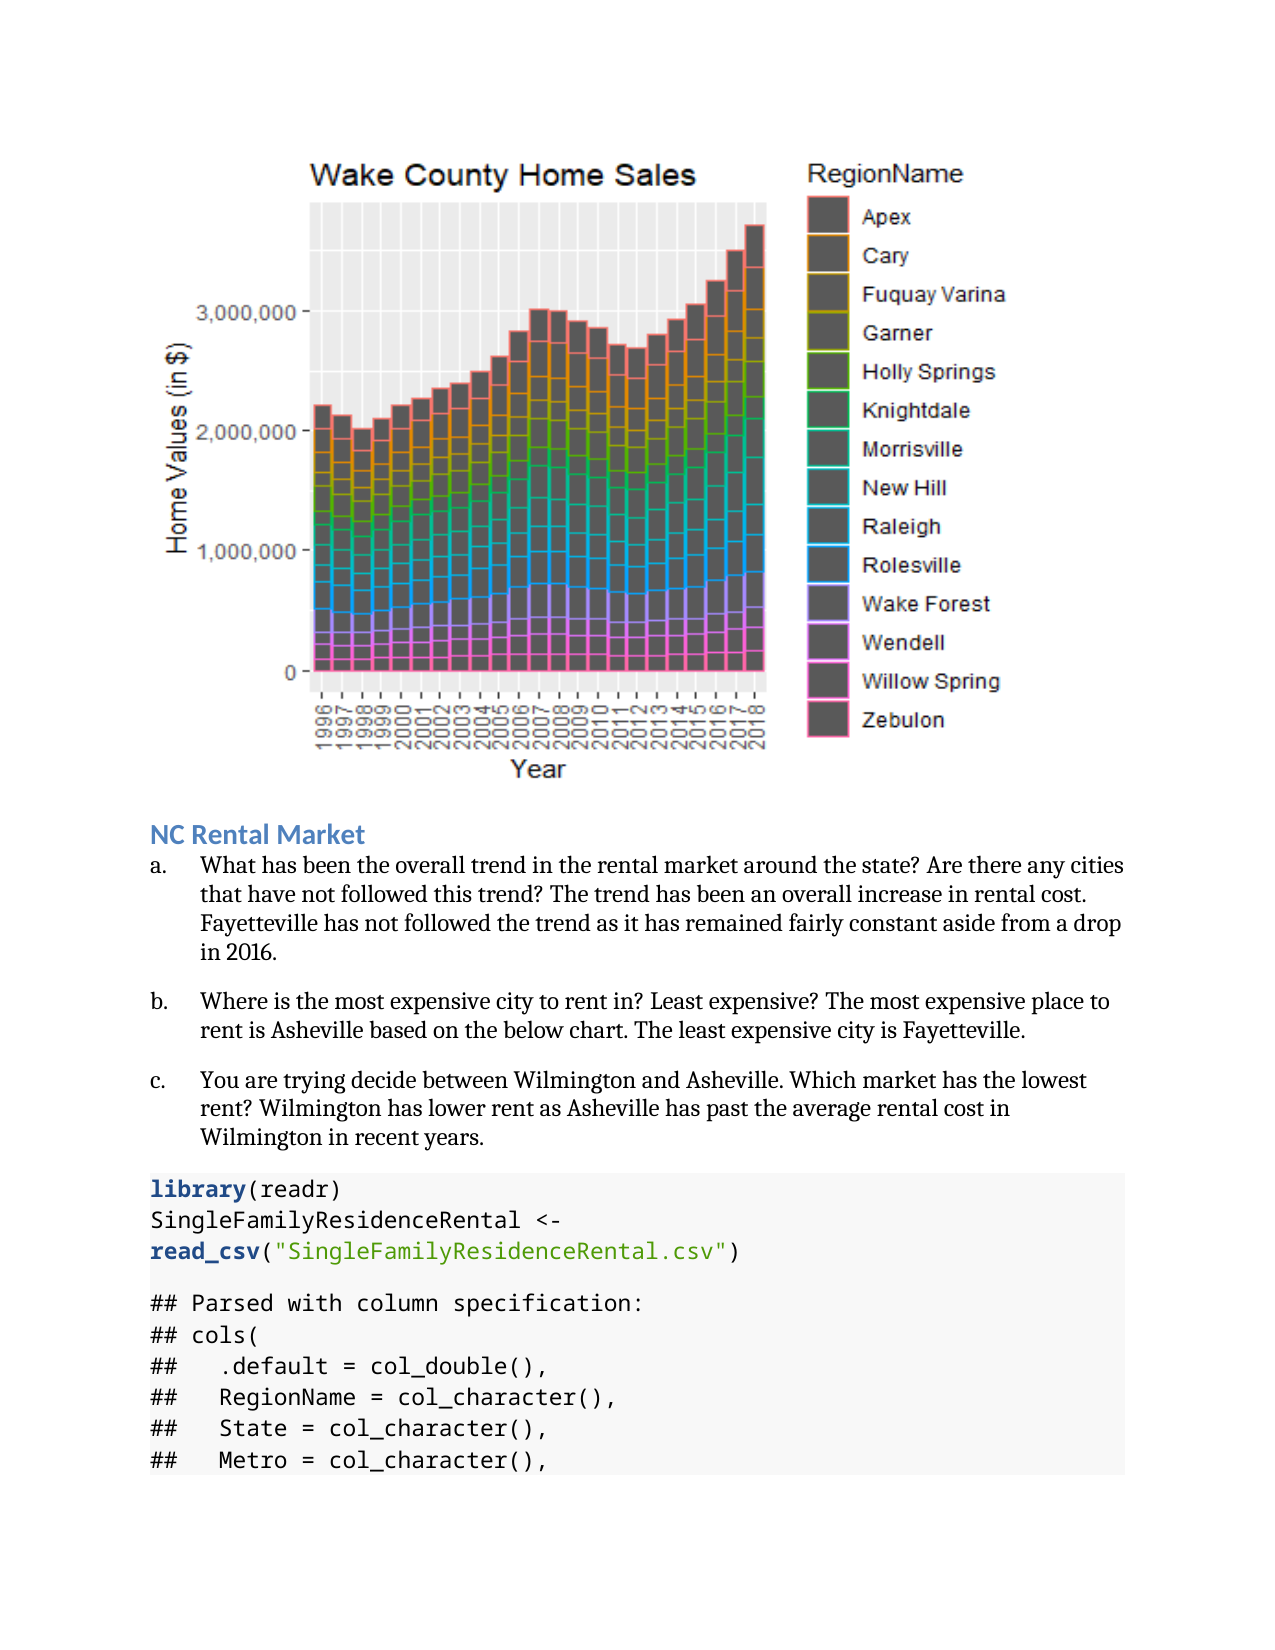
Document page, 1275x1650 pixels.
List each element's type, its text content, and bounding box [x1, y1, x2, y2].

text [150, 1287, 1125, 1475]
list What has been the overall trend in the rental market around the state? Are there any cities that have not followed this trend? The trend has been an overall increase in rental cost. Fayetteville has not followed the trend as it has remained fairly constant aside from a drop in 2016. [150, 851, 1125, 966]
list You are trying decide between Wilmington and Asheville. Which market has the lowest rent? Wilmington has lower rent as Asheville has past the average rental cost in Wilmington in recent years. [150, 1066, 1125, 1152]
list Where is the most expensive city to rent in? Least expensive? The most expensive place to rent is Asheville based on the below chart. The least expensive city is Fayetteville. [150, 987, 1125, 1045]
text library(readr) SingleFamilyResidenceRental <- read_csv("SingleFamilyResidenceRental.csv") [342, 1173, 1125, 1266]
subtitle NC Rental Market [150, 816, 1125, 851]
picture [150, 150, 1034, 795]
